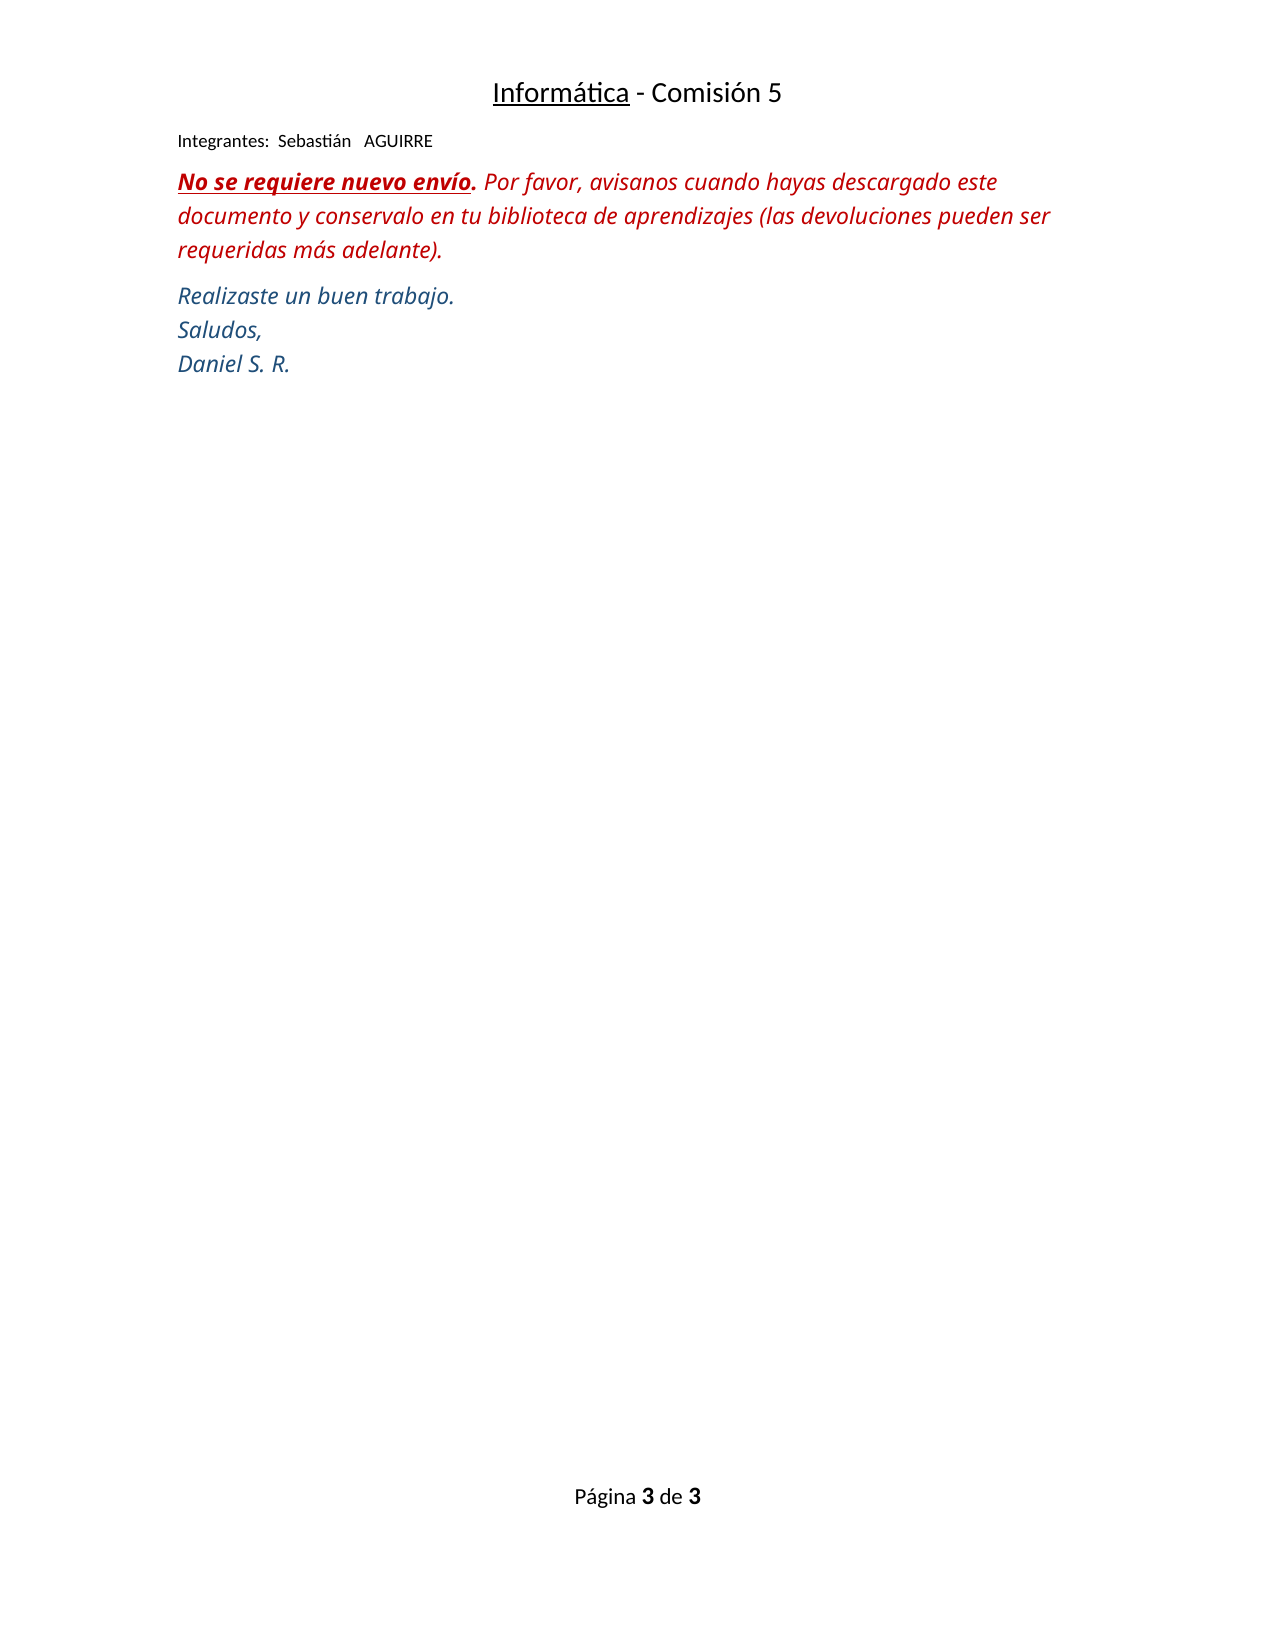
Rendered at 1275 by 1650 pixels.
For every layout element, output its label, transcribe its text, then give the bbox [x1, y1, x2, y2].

text No se requiere nuevo envío. Por favor, avisanos cuando hayas descargado este documento y conservalo en tu biblioteca de aprendizajes (las devoluciones pueden ser requeridas más adelante). [177, 166, 1098, 265]
text Realizaste un buen trabajo. [177, 280, 1098, 311]
text Saludos, [177, 314, 1098, 345]
text Daniel S. R. [177, 348, 1098, 379]
